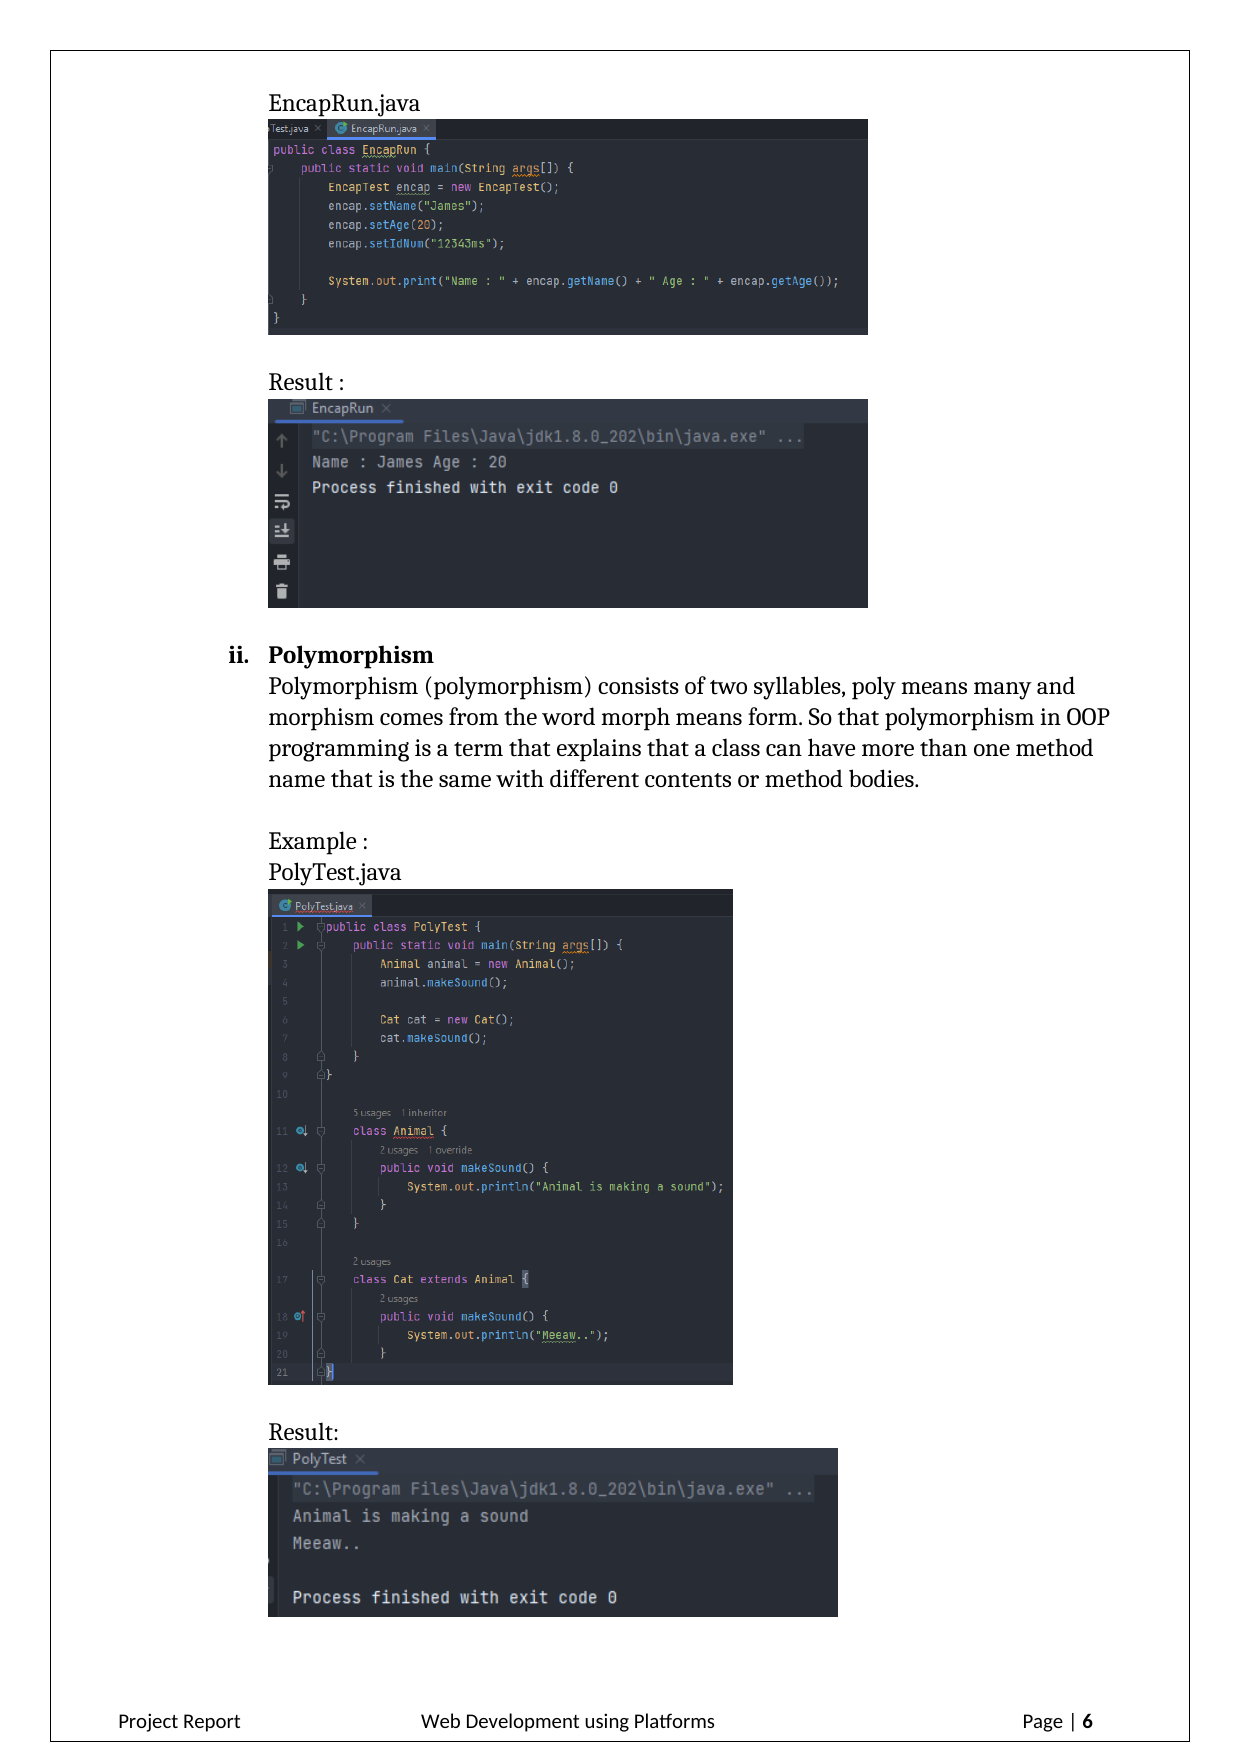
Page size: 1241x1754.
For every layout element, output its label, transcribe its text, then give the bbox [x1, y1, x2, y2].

list Polymorphism Polymorphism (polymorphism) consists of two syllables, poly means many and morphism comes from the word morph means form. So that polymorphism in OOP programming is a term that explains that a class can have more than one method name that is the same with different contents or method bodies. [249, 641, 1122, 794]
picture [268, 399, 868, 608]
list EncapRun.java [268, 89, 1122, 117]
picture [268, 119, 868, 335]
picture [268, 889, 733, 1385]
picture [268, 1448, 838, 1617]
list Example : PolyTest.java [268, 827, 1122, 887]
